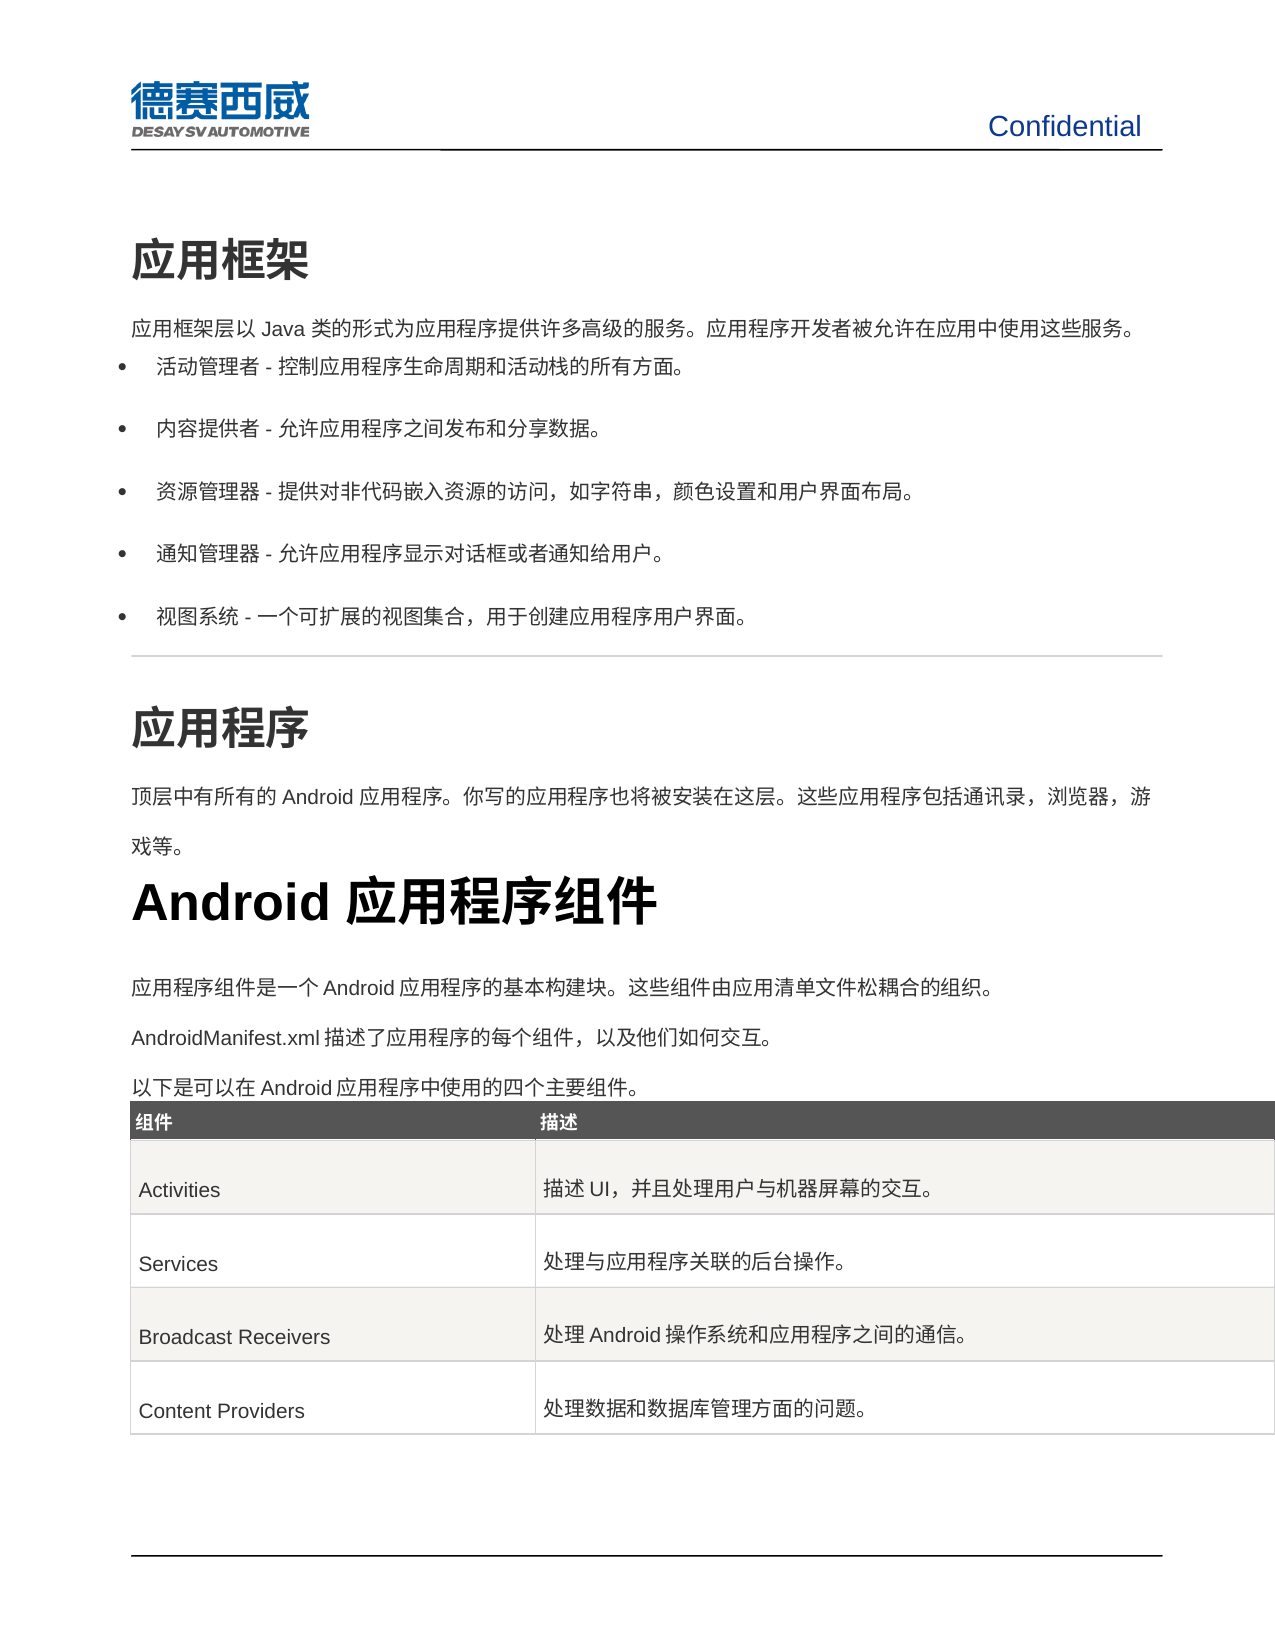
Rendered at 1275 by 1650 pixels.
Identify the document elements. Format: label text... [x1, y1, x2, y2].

subtitle Android 应用程序组件 [131, 860, 1162, 936]
list 资源管理器 - 提供对非代码嵌入资源的访问，如字符串，颜色设置和用户界面布局。 [119, 468, 1162, 505]
subtitle 应用程序 [131, 692, 1162, 757]
text 以下是可以在Android应用程序中使用的四个主要组件。 [131, 1051, 1162, 1101]
list 活动管理者 - 控制应用程序生命周期和活动栈的所有方面。 [119, 343, 1162, 380]
table_cell Activities [131, 1141, 535, 1213]
text 应用框架层以 Java 类的形式为应用程序提供许多高级的服务。应用程序开发者被允许在应用中使用这些服务。 [131, 293, 1162, 343]
text 顶层中有所有的 Android 应用程序。你写的应用程序也将被安装在这层。这些应用程序包括通讯录，浏览器，游戏等。 [131, 760, 1162, 860]
list 内容提供者 - 允许应用程序之间发布和分享数据。 [119, 405, 1162, 443]
list 通知管理器 - 允许应用程序显示对话框或者通知给用户。 [119, 530, 1162, 568]
table_cell 处理与应用程序关联的后台操作。 [536, 1215, 1274, 1286]
table_cell Content Providers [131, 1362, 535, 1433]
text 应用程序组件是一个Android应用程序的基本构建块。这些组件由应用清单文件松耦合的组织。AndroidManifest.xml描述了应用程序的每个组件，以及他们如何交互。 [131, 951, 1162, 1051]
table_header 组件 [131, 1103, 535, 1139]
picture [131, 81, 310, 137]
table_cell 处理数据和数据库管理方面的问题。 [536, 1362, 1274, 1433]
table_cell Broadcast Receivers [131, 1288, 535, 1360]
table_cell 处理Android操作系统和应用程序之间的通信。 [536, 1288, 1274, 1360]
table_header 描述 [536, 1103, 1274, 1139]
table_cell Services [131, 1215, 535, 1286]
list 视图系统 - 一个可扩展的视图集合，用于创建应用程序用户界面。 [119, 593, 1162, 630]
table_cell 描述UI，并且处理用户与机器屏幕的交互。 [536, 1141, 1274, 1213]
subtitle 应用框架 [131, 225, 1162, 289]
